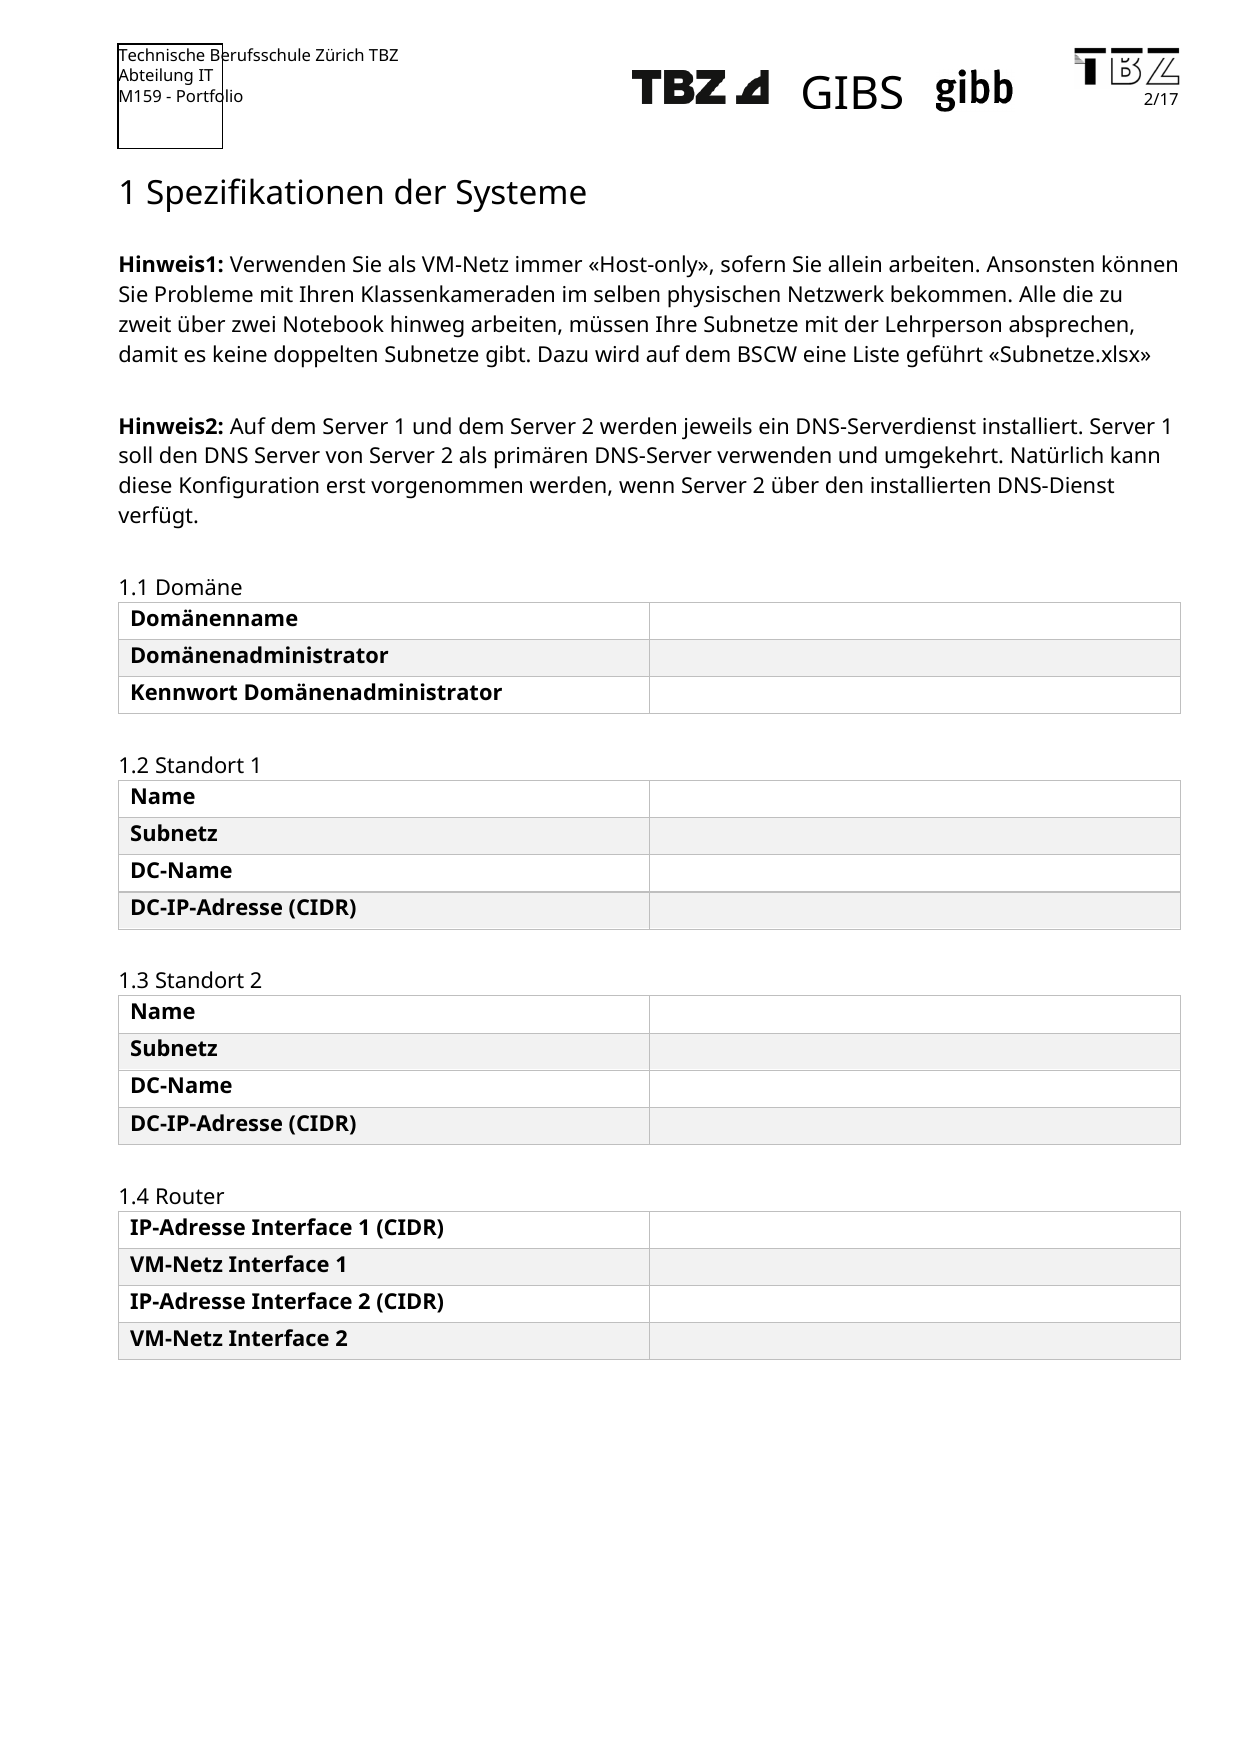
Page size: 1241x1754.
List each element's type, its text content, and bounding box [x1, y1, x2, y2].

table_cell [650, 1249, 1180, 1285]
picture [632, 70, 769, 104]
table_header Name [119, 781, 649, 817]
table_cell DC-Name [119, 1071, 649, 1107]
table_header [650, 996, 1180, 1032]
table_cell [650, 818, 1180, 854]
subtitle Domäne [118, 572, 1181, 602]
table_cell DC-IP-Adresse (CIDR) [119, 1108, 649, 1144]
subtitle Standort 1 [118, 750, 1181, 780]
text Hinweis2: Auf dem Server 1 und dem Server 2 werden jeweils ein DNS-Serverdienst installiert. Server 1 soll den DNS Server von Server 2 als primären DNS-Server verwenden und umgekehrt. Natürlich kann diese Konfiguration erst vorgenommen werden, wenn Server 2 über den installierten DNS-Dienst verfügt. [118, 411, 1181, 530]
table_cell [650, 1323, 1180, 1359]
table_cell [650, 677, 1180, 713]
table_cell [650, 855, 1180, 891]
table_header [650, 1212, 1180, 1248]
table_header [650, 781, 1180, 817]
subtitle Spezifikationen der Systeme [118, 174, 1181, 212]
table_header [650, 603, 1180, 639]
table_header IP-Adresse Interface 1 (CIDR) [119, 1212, 649, 1248]
subtitle Standort 2 [118, 966, 1181, 995]
table_cell DC-IP-Adresse (CIDR) [119, 893, 649, 928]
table_cell Subnetz [119, 1034, 649, 1069]
table_header Domänenname [119, 603, 649, 639]
table_cell VM-Netz Interface 1 [119, 1249, 649, 1285]
table_cell VM-Netz Interface 2 [119, 1323, 649, 1359]
table_cell [650, 1071, 1180, 1107]
table_cell [650, 1034, 1180, 1069]
table_cell IP-Adresse Interface 2 (CIDR) [119, 1286, 649, 1322]
subtitle Router [118, 1181, 1181, 1211]
table_cell [650, 640, 1180, 676]
table_cell [650, 1286, 1180, 1322]
table_cell Kennwort Domänenadministrator [119, 677, 649, 713]
table_cell Subnetz [119, 818, 649, 854]
table_cell Domänenadministrator [119, 640, 649, 676]
table_header Name [119, 996, 649, 1032]
table_cell DC-Name [119, 855, 649, 891]
text Hinweis1: Verwenden Sie als VM-Netz immer «Host-only», sofern Sie allein arbeiten. Ansonsten können Sie Probleme mit Ihren Klassenkameraden im selben physischen Netzwerk bekommen. Alle die zu zweit über zwei Notebook hinweg arbeiten, müssen Ihre Subnetze mit der Lehrperson absprechen, damit es keine doppelten Subnetze gibt. Dazu wird auf dem BSCW eine Liste geführt «Subnetze.xlsx» [118, 249, 1181, 368]
table_cell [650, 1108, 1180, 1144]
picture [1073, 45, 1181, 89]
table_cell [650, 893, 1180, 928]
picture [935, 69, 1015, 112]
